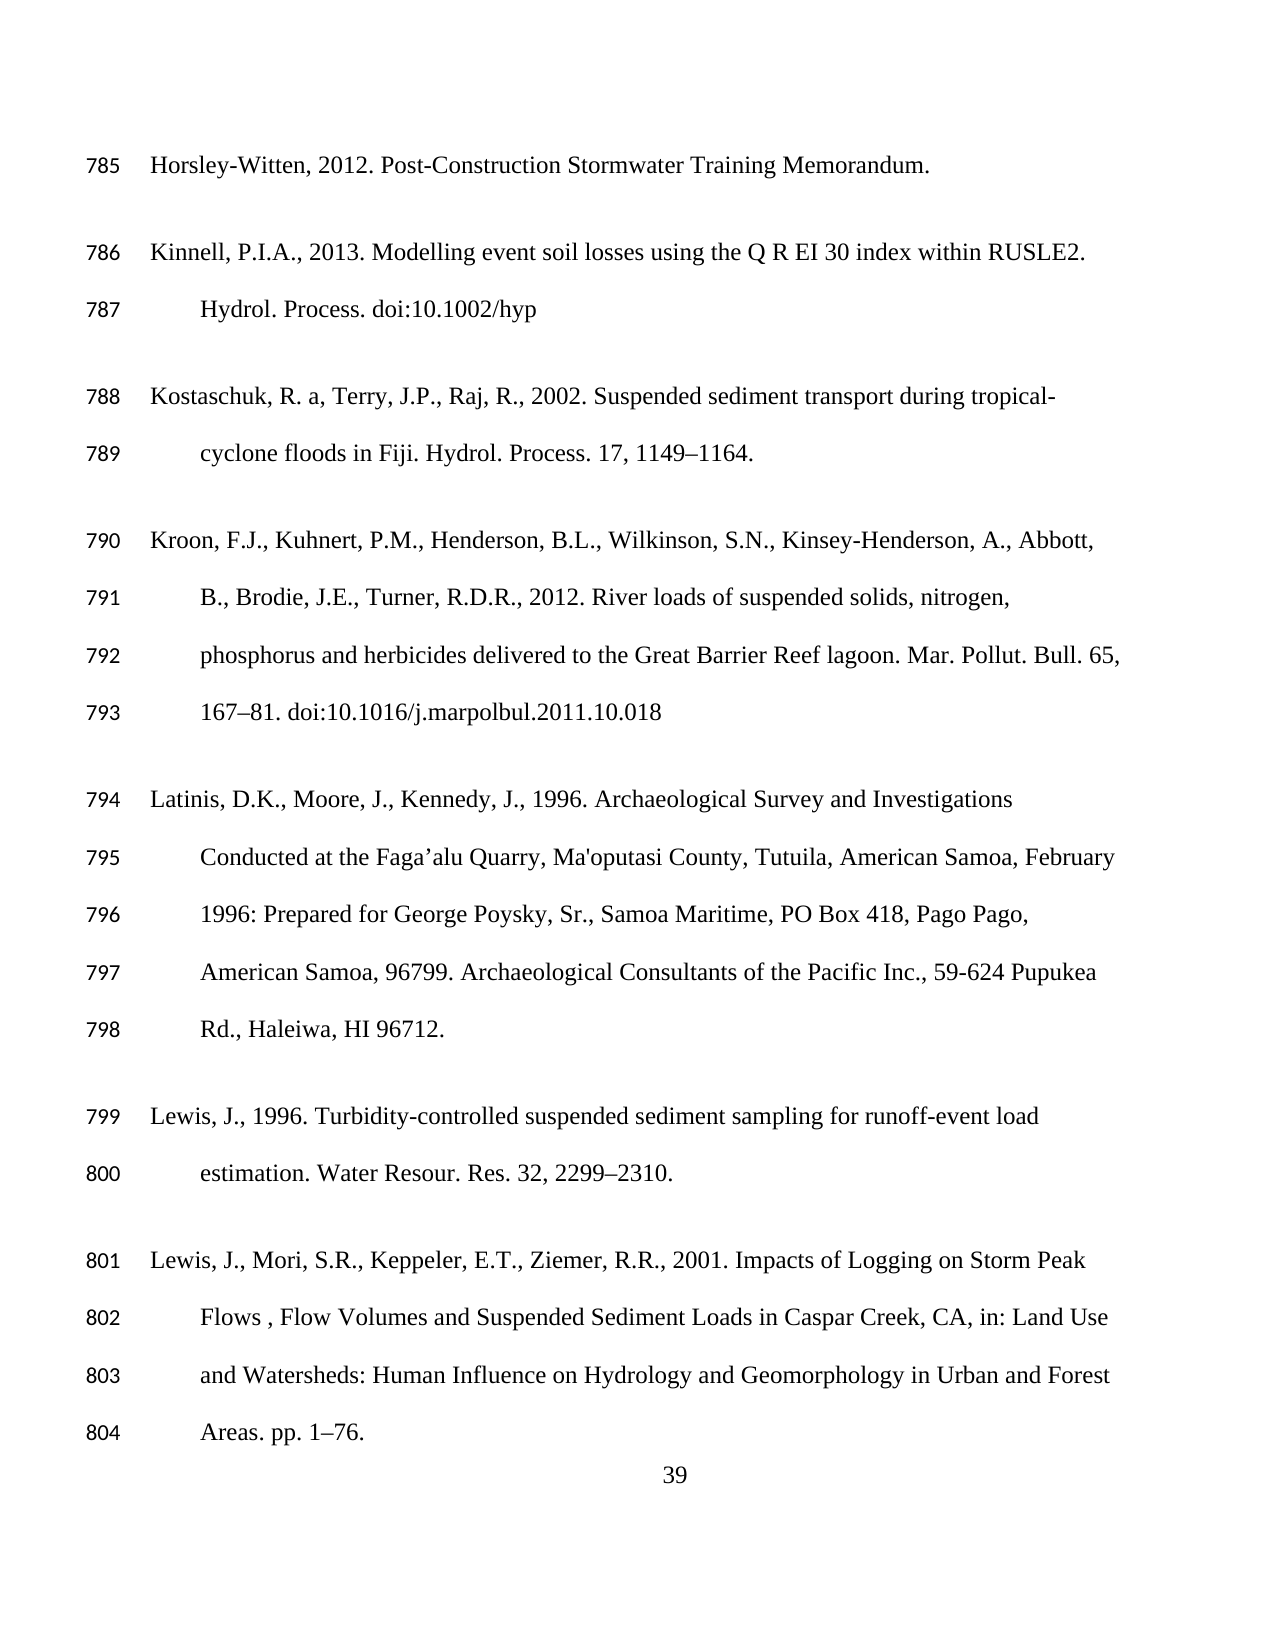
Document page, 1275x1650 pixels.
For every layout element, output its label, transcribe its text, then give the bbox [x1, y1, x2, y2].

text Kinnell, P.I.A., 2013. Modelling event soil losses using the Q R EI 30 index within RUSLE2. Hydrol. Process. doi:10.1002/hyp [150, 237, 1125, 323]
text Kroon, F.J., Kuhnert, P.M., Henderson, B.L., Wilkinson, S.N., Kinsey-Henderson, A., Abbott, B., Brodie, J.E., Turner, R.D.R., 2012. River loads of suspended solids, nitrogen, phosphorus and herbicides delivered to the Great Barrier Reef lagoon. Mar. Pollut. Bull. 65, 167–81. doi:10.1016/j.marpolbul.2011.10.018 [150, 525, 1125, 726]
text Lewis, J., 1996. Turbidity-controlled suspended sediment sampling for runoff-event load estimation. Water Resour. Res. 32, 2299–2310. [150, 1101, 1125, 1187]
text Kostaschuk, R. a, Terry, J.P., Raj, R., 2002. Suspended sediment transport during tropical-cyclone floods in Fiji. Hydrol. Process. 17, 1149–1164. [150, 381, 1125, 467]
text Horsley-Witten, 2012. Post-Construction Stormwater Training Memorandum. [150, 150, 1125, 179]
text Latinis, D.K., Moore, J., Kennedy, J., 1996. Archaeological Survey and Investigations Conducted at the Faga’alu Quarry, Ma'oputasi County, Tutuila, American Samoa, February 1996: Prepared for George Poysky, Sr., Samoa Maritime, PO Box 418, Pago Pago, American Samoa, 96799. Archaeological Consultants of the Pacific Inc., 59-624 Pupukea Rd., Haleiwa, HI 96712. [150, 784, 1125, 1043]
text Lewis, J., Mori, S.R., Keppeler, E.T., Ziemer, R.R., 2001. Impacts of Logging on Storm Peak Flows , Flow Volumes and Suspended Sediment Loads in Caspar Creek, CA, in: Land Use and Watersheds: Human Influence on Hydrology and Geomorphology in Urban and Forest Areas. pp. 1–76. [150, 1245, 1125, 1446]
